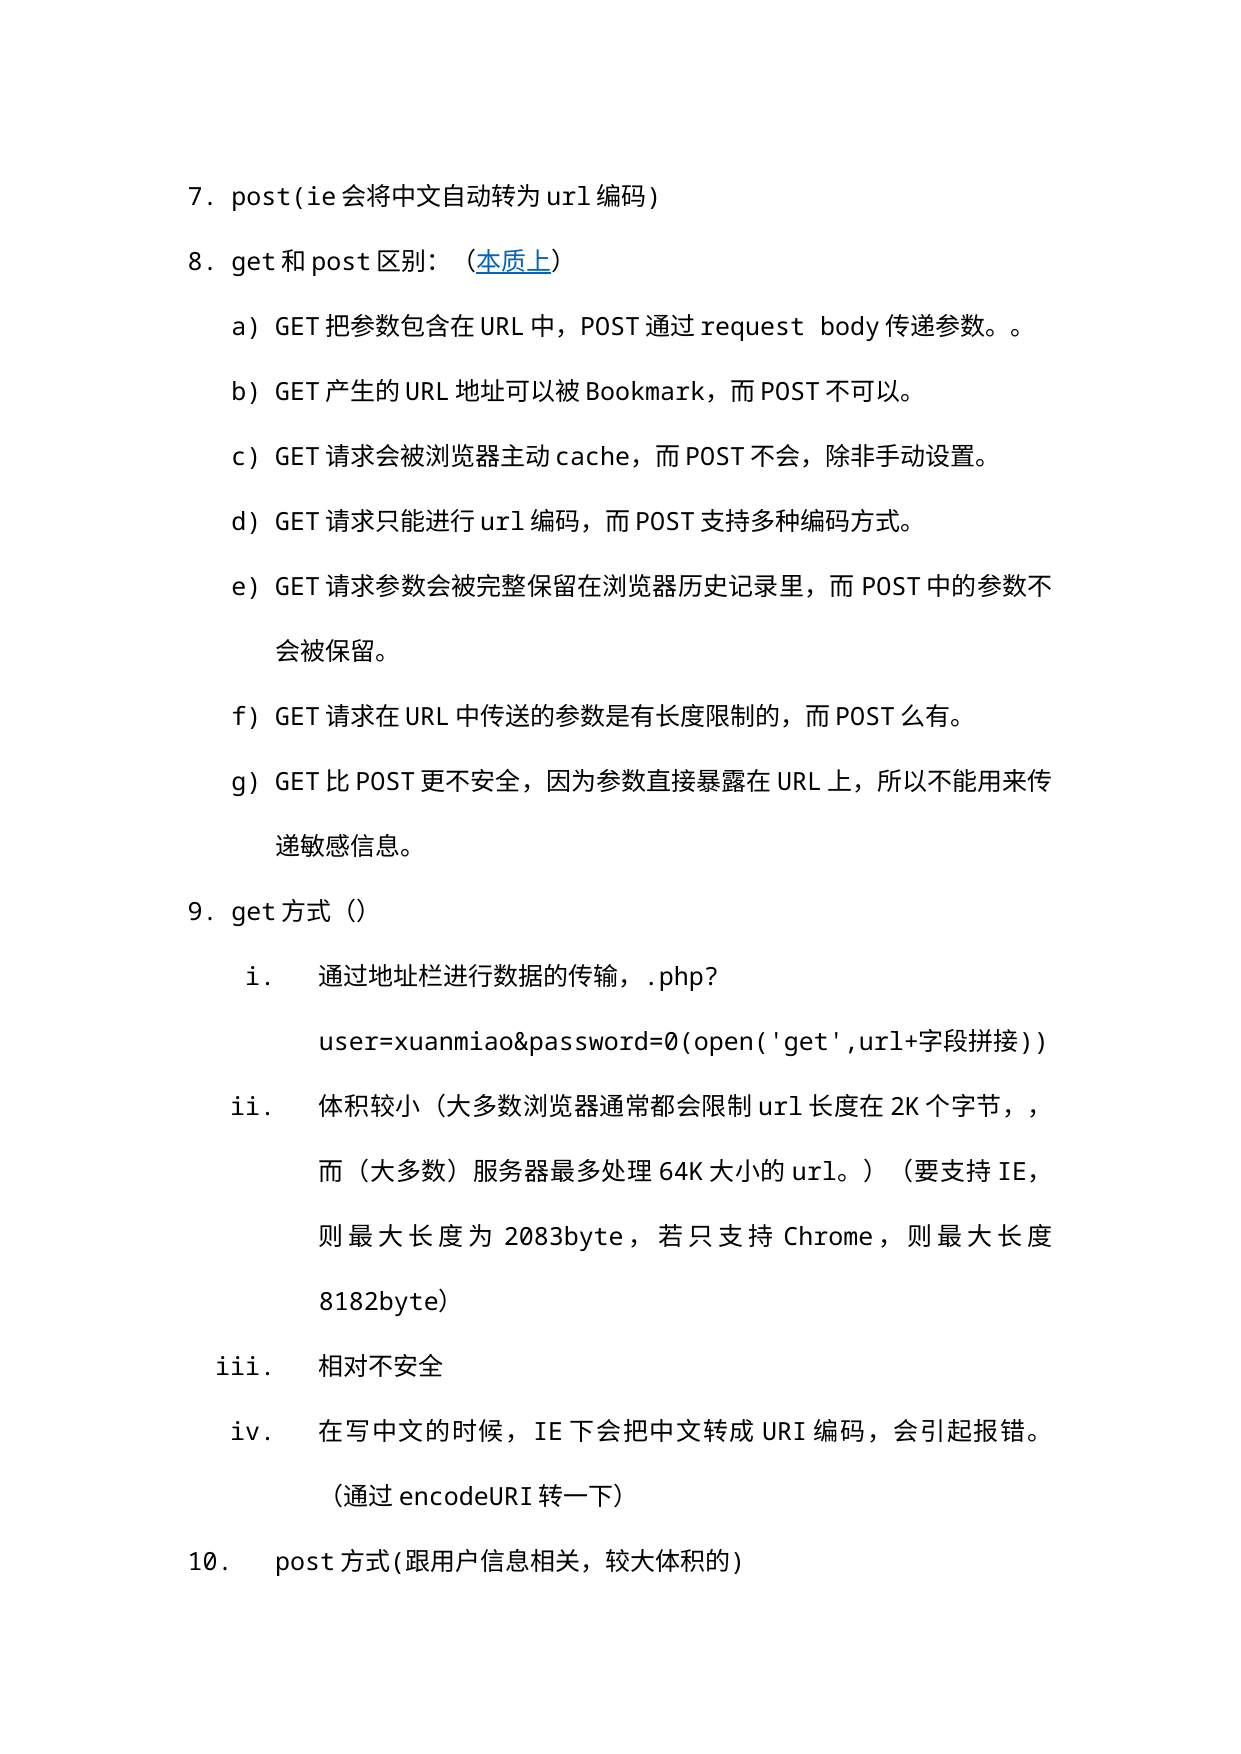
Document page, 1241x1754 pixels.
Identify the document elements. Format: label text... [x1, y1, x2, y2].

list get和post区别：（本质上） [187, 227, 1053, 292]
list GET请求在URL中传送的参数是有长度限制的，而POST么有。 [231, 682, 1053, 747]
list 相对不安全 [275, 1332, 1053, 1397]
list GET请求会被浏览器主动cache，而POST不会，除非手动设置。 [231, 422, 1053, 487]
list 在写中文的时候，IE下会把中文转成URI编码，会引起报错。（通过encodeURI转一下） [275, 1397, 1053, 1527]
list GET把参数包含在URL中，POST通过request body传递参数。。 [231, 292, 1053, 357]
list post方式(跟用户信息相关，较大体积的) [187, 1527, 1053, 1592]
list 通过地址栏进行数据的传输，.php?user=xuanmiao&password=0(open('get',url+字段拼接)) [275, 942, 1053, 1072]
list GET产生的URL地址可以被Bookmark，而POST不可以。 [231, 357, 1053, 422]
list 体积较小（大多数浏览器通常都会限制url长度在2K个字节，，而（大多数）服务器最多处理64K大小的url。）（要支持IE，则最大长度为2083byte，若只支持Chrome，则最大长度 8182byte） [275, 1072, 1053, 1332]
list GET比POST更不安全，因为参数直接暴露在URL上，所以不能用来传递敏感信息。 [231, 747, 1053, 877]
list GET请求参数会被完整保留在浏览器历史记录里，而POST中的参数不会被保留。 [231, 552, 1053, 682]
list get方式（） [187, 877, 1053, 942]
list GET请求只能进行url编码，而POST支持多种编码方式。 [231, 487, 1053, 552]
list post(ie会将中文自动转为url编码) [187, 162, 1053, 227]
